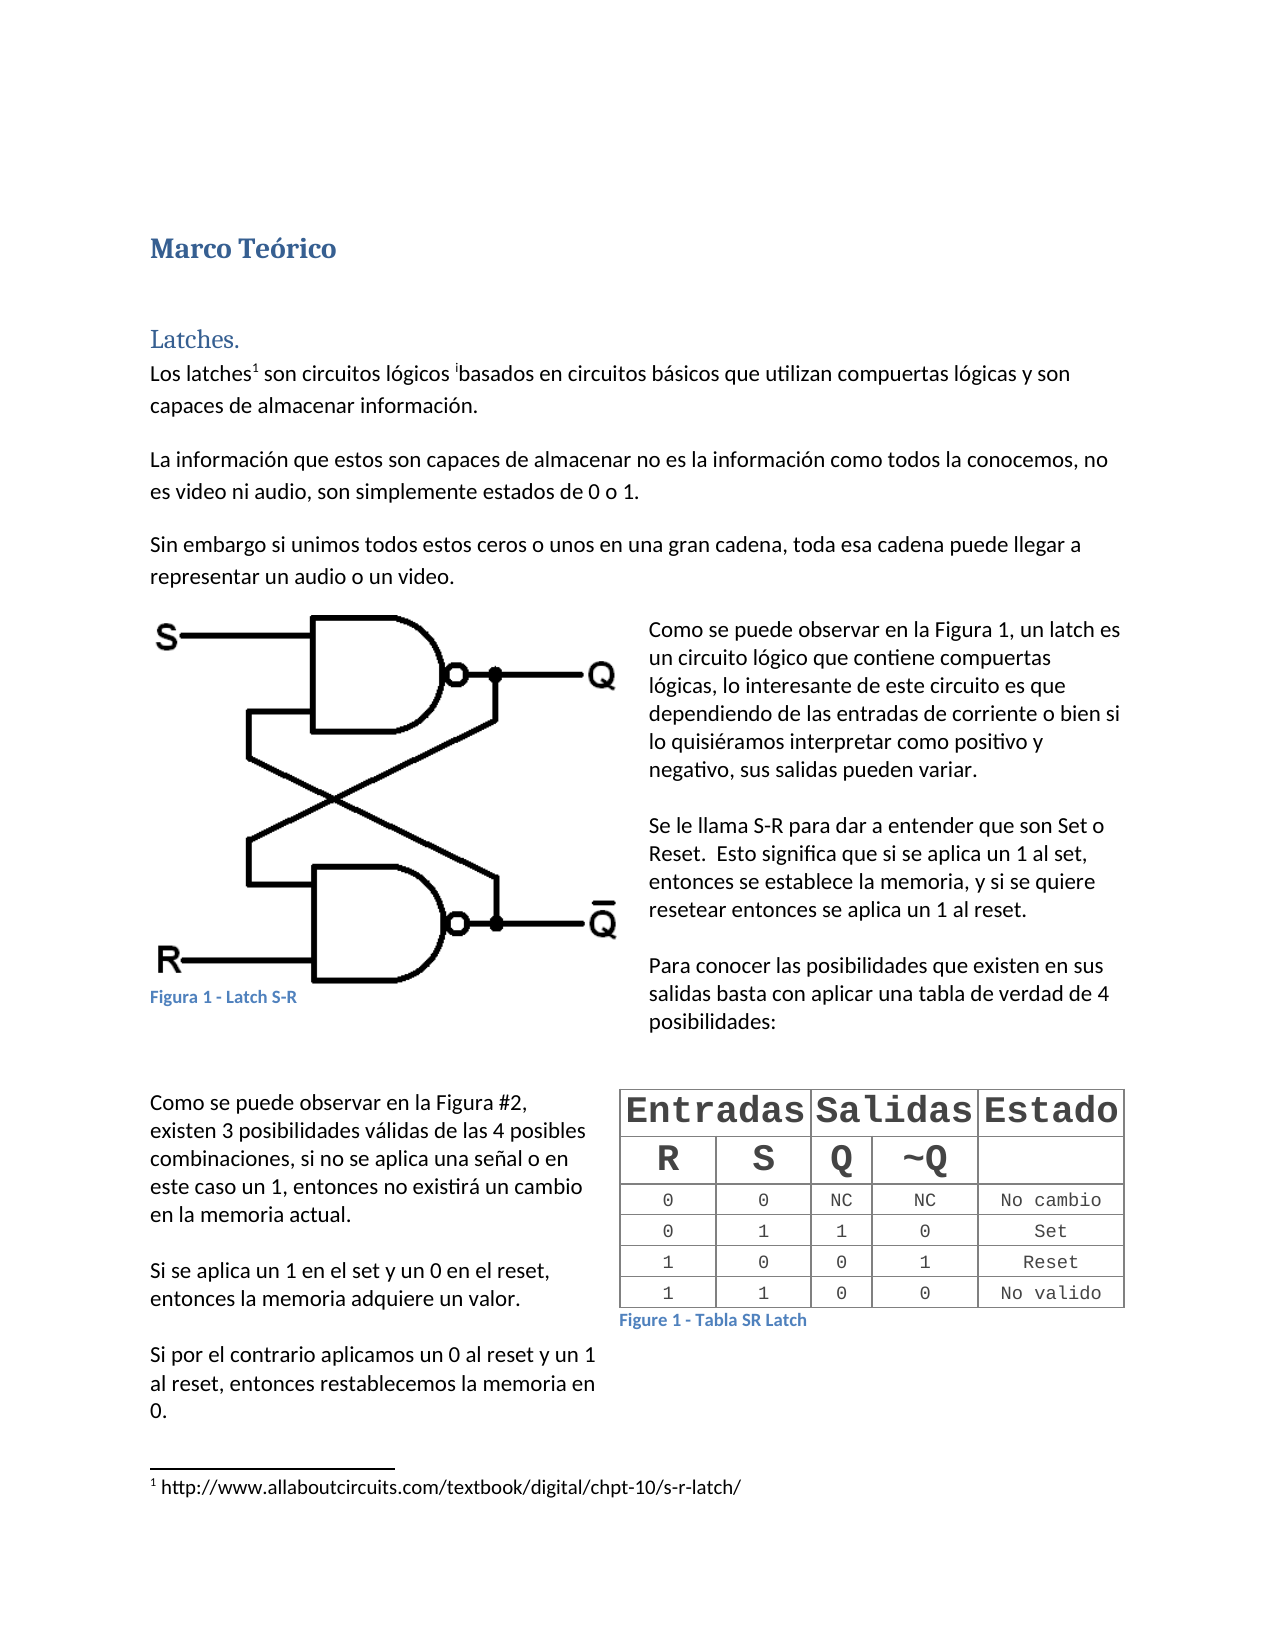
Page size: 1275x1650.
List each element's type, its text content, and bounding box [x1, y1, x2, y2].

subtitle Marco Teórico [150, 232, 1125, 266]
table_header Como se puede observar en la Figura #2, existen 3 posibilidades válidas de las 4 posibles combinaciones, si no se aplica una señal o en este caso un 1, entonces no existirá un cambio en la memoria actual. Si se aplica un 1 en el set y un 0 en el reset, entonces la memoria adquiere un valor. Si por el contrario aplicamos un 0 al reset y un 1 al reset, entonces restablecemos la memoria en 0. [139, 1089, 608, 1431]
table_header Como se puede observar en la Figura 1, un latch es un circuito lógico que contiene compuertas lógicas, lo interesante de este circuito es que dependiendo de las entradas de corriente o bien si lo quisiéramos interpretar como positivo y negativo, sus salidas pueden variar. Se le llama S-R para dar a entender que son Set o Reset. Esto significa que si se aplica un 1 al set, entonces se establece la memoria, y si se quiere resetear entonces se aplica un 1 al reset. Para conocer las posibilidades que existen en sus salidas basta con aplicar una tabla de verdad de 4 posibilidades: [638, 615, 1136, 1035]
table_header Figura 1 - Latch S-R [139, 615, 637, 1035]
text Los latches son circuitos lógicos basados en circuitos básicos que utilizan compuertas lógicas y son capaces de almacenar información. [150, 359, 1125, 420]
text Sin embargo si unimos todos estos ceros o unos en una gran cadena, toda esa cadena puede llegar a representar un audio o un video. [150, 530, 1125, 590]
text La información que estos son capaces de almacenar no es la información como todos la conocemos, no es video ni audio, son simplemente estados de 0 o 1. [150, 445, 1125, 505]
subtitle Latches. [150, 324, 1125, 355]
picture [150, 615, 624, 986]
